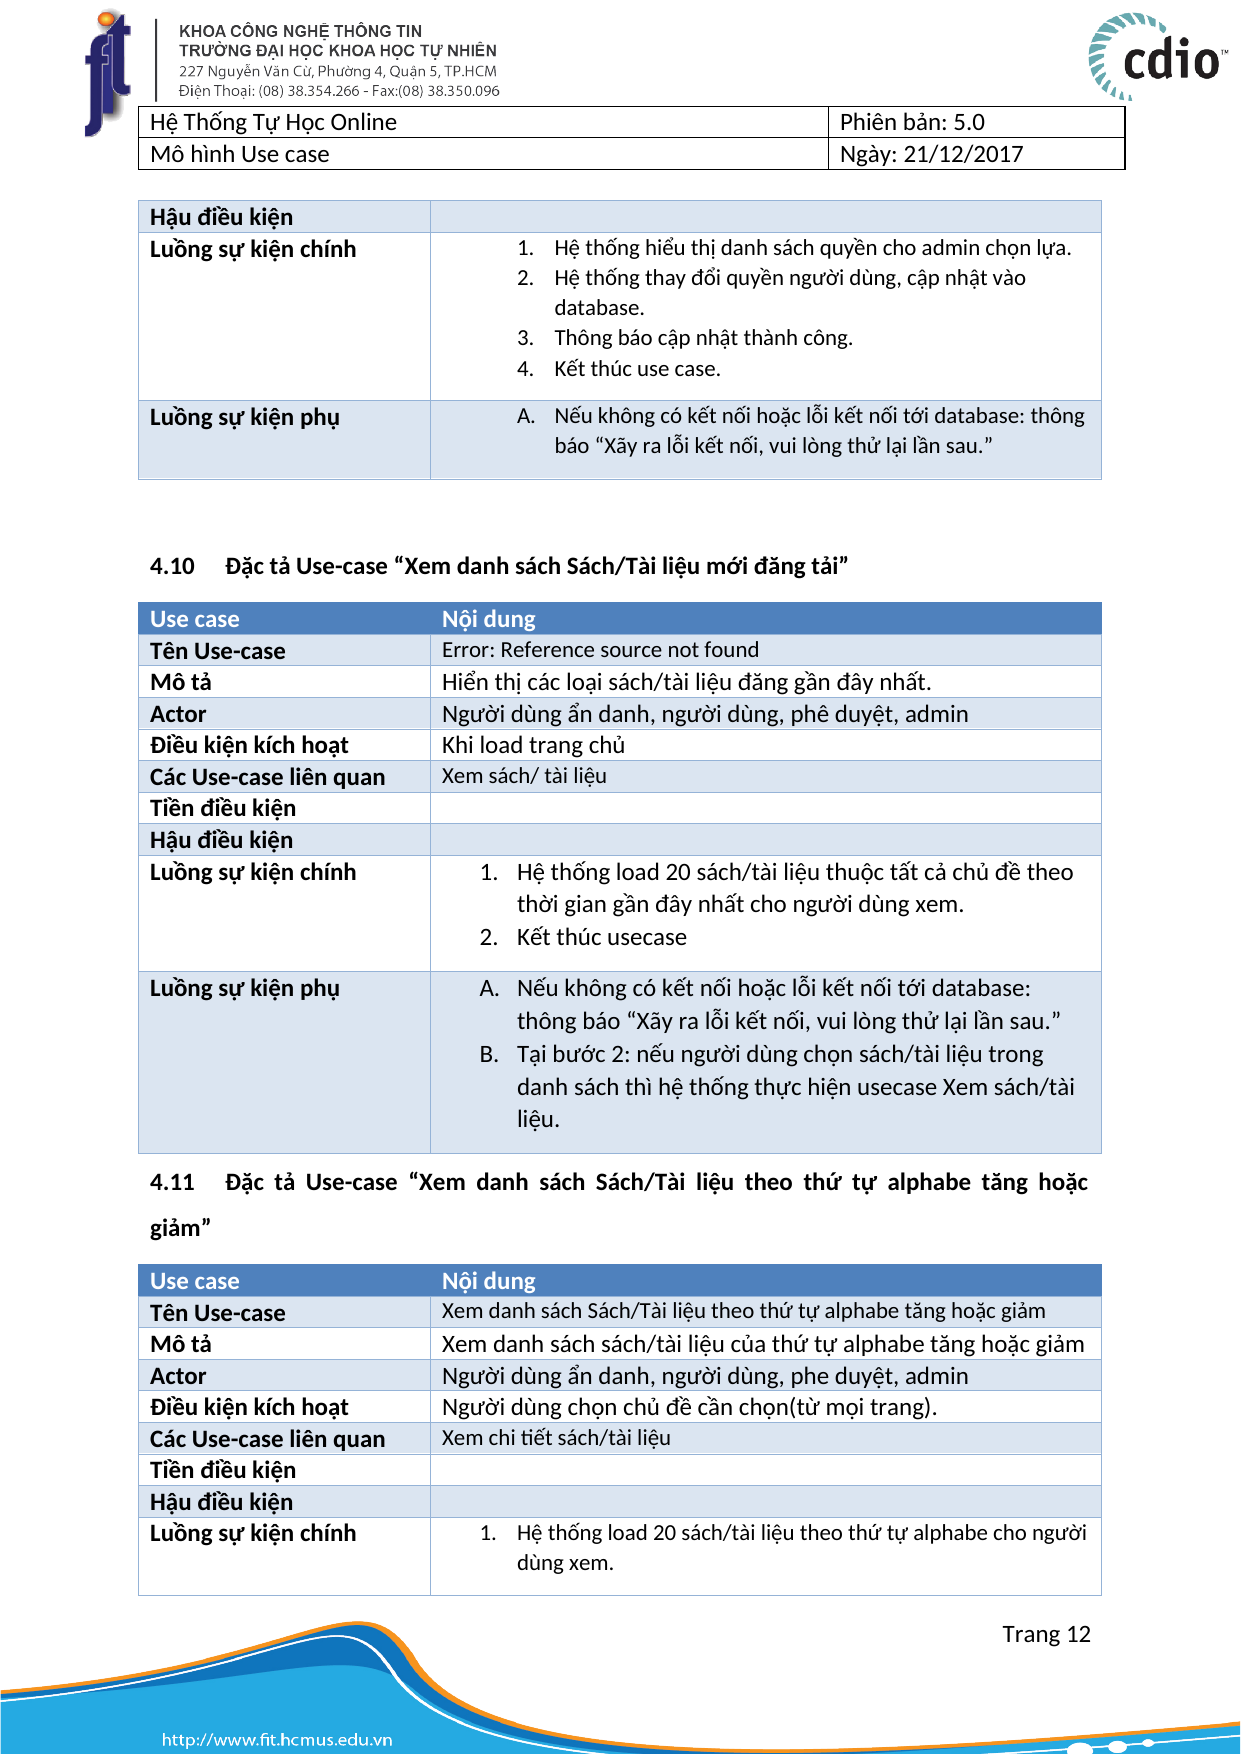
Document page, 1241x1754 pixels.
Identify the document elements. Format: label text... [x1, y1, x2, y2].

table_cell Khi load trang chủ [431, 730, 1101, 760]
table_cell Luồng sự kiện chính [139, 1518, 430, 1594]
table_cell Mô tả [139, 1328, 430, 1359]
table_cell Hệ thống load 20 sách/tài liệu thuộc tất cả chủ đề theo thời gian gần đây nhất cho người dùng xem. Kết thúc usecase [431, 856, 1101, 971]
picture [844, 151, 852, 161]
table_cell Luồng sự kiện chính [139, 233, 430, 400]
table_cell Người dùng ẩn danh, người dùng, phe duyệt, admin [431, 1360, 1101, 1390]
table_cell Xem chi tiết sách/tài liệu [431, 1423, 1101, 1453]
table_cell Hậu điều kiện [139, 1486, 430, 1517]
table_cell Xem sách/ tài liệu [431, 761, 1101, 792]
table_cell Luồng sự kiện phụ [139, 972, 430, 1153]
picture [829, 107, 1124, 137]
table_cell [431, 1486, 1101, 1517]
table_header Nội dung [431, 603, 1101, 634]
table_cell Tên Use-case [139, 635, 430, 665]
table_cell Nếu không có kết nối hoặc lỗi kết nối tới database: thông báo “Xãy ra lỗi kết nối, vui lòng thử lại lần sau.” Tại bước 2: nếu người dùng chọn sách/tài liệu trong danh sách thì hệ thống thực hiện usecase Xem sách/tài liệu. [431, 972, 1101, 1153]
table_cell Người dùng ẩn danh, người dùng, phê duyệt, admin [431, 698, 1101, 728]
table_header Use case [139, 603, 430, 634]
picture [139, 138, 828, 161]
subtitle Đặc tả Use-case “Xem danh sách Sách/Tài liệu theo thứ tự alphabe tăng hoặc giảm” [150, 1166, 1090, 1243]
picture [989, 148, 996, 160]
table_cell Luồng sự kiện phụ [139, 401, 430, 478]
table_cell Luồng sự kiện chính [139, 856, 430, 971]
table_cell Hiển thị các loại sách/tài liệu đăng gần đây nhất. [431, 666, 1101, 697]
table_cell [431, 824, 1101, 855]
picture [0, 1617, 1241, 1754]
picture [226, 152, 231, 161]
table_cell Các Use-case liên quan [139, 1423, 430, 1453]
table_cell Hậu điều kiện [139, 201, 430, 232]
table_header Use case [139, 1265, 430, 1296]
subtitle Đặc tả Use-case “Xem danh sách Sách/Tài liệu mới đăng tải” [150, 550, 1090, 581]
picture [194, 152, 199, 161]
picture [174, 152, 181, 160]
picture [61, 1, 1241, 161]
table_cell Người dùng chọn chủ đề cần chọn(từ mọi trang). [431, 1391, 1101, 1422]
table_cell Tên Use-case [139, 1297, 430, 1327]
table_cell Actor [139, 698, 430, 728]
table_cell Tiền điều kiện [139, 793, 430, 823]
picture [154, 150, 167, 161]
table_cell [431, 793, 1101, 823]
table_cell Điều kiện kích hoạt [139, 730, 430, 760]
table_header Nội dung [431, 1265, 1101, 1296]
table_cell Hậu điều kiện [139, 824, 430, 855]
table_cell Actor [139, 1360, 430, 1390]
table_cell Hệ thống hiểu thị danh sách quyền cho admin chọn lựa. Hệ thống thay đổi quyền người dùng, cập nhật vào database. Thông báo cập nhật thành công. Kết thúc use case. [431, 233, 1101, 400]
table_cell Nếu không có kết nối hoặc lỗi kết nối tới database: thông báo “Xãy ra lỗi kết nối, vui lòng thử lại lần sau.” [431, 401, 1101, 478]
picture [213, 152, 218, 161]
picture [139, 107, 828, 137]
table_cell Xem danh sách Sách/Tài liệu theo thứ tự alphabe tăng hoặc giảm [431, 1297, 1101, 1327]
table_cell Tiền điều kiện [139, 1455, 430, 1485]
table_cell Xem danh sách sách/tài liệu của thứ tự alphabe tăng hoặc giảm [431, 1328, 1101, 1359]
table_cell Điều kiện kích hoạt [139, 1391, 430, 1422]
table_cell Các Use-case liên quan [139, 761, 430, 792]
table_cell Mô tả [139, 666, 430, 697]
table_cell [431, 201, 1101, 232]
table_cell Hệ thống load 20 sách/tài liệu theo thứ tự alphabe cho người dùng xem. Kết thúc use case. [431, 1518, 1101, 1594]
picture [829, 138, 1124, 161]
table_cell [431, 1455, 1101, 1485]
